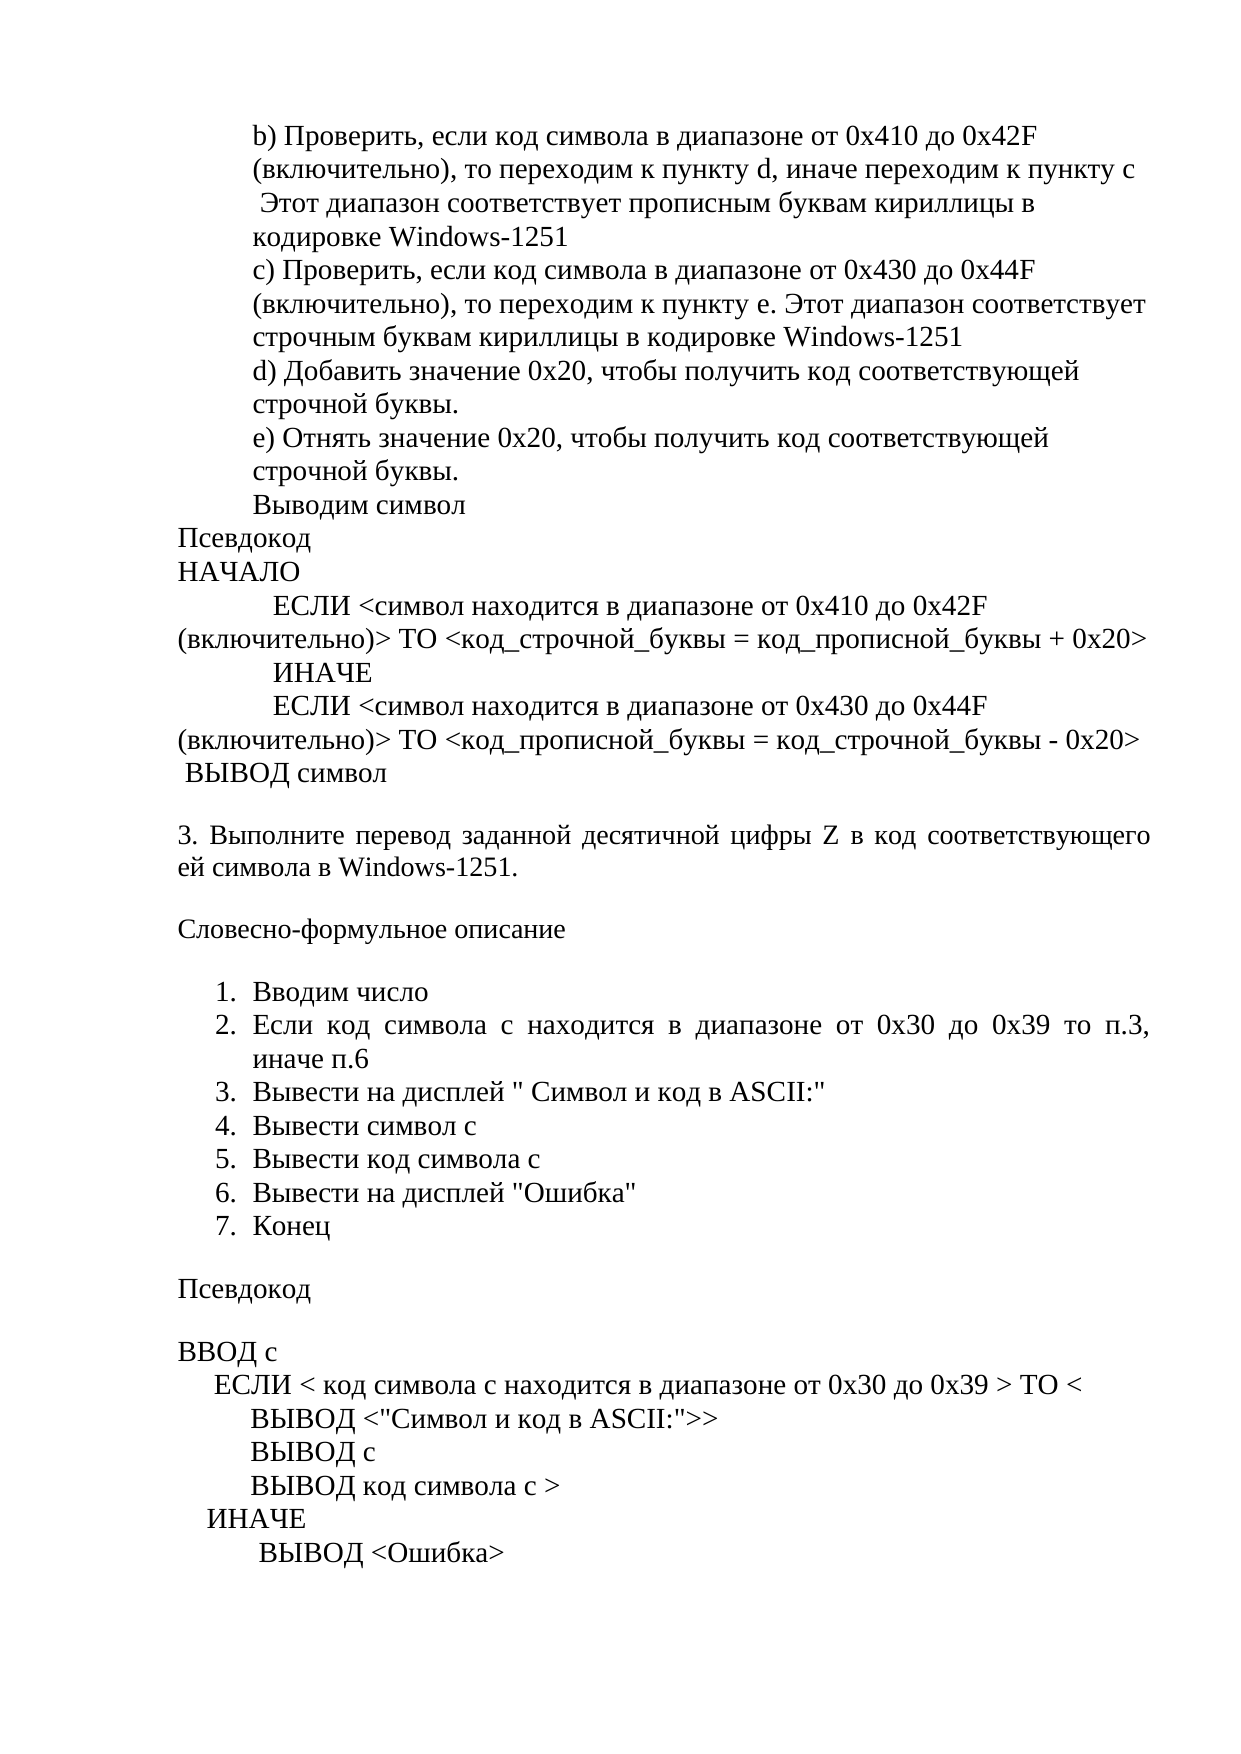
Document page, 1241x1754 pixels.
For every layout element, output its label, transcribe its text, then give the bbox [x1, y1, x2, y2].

list Вывести символ c [215, 1108, 1152, 1141]
text ЕСЛИ <символ находится в диапазоне от 0x430 до 0x44F (включительно)> ТО <код_прописной_буквы = код_строчной_буквы - 0x20> [177, 688, 1152, 755]
list Если код символа с находится в диапазоне от 0x30 до 0x39 то п.3, иначе п.6 [215, 1007, 1152, 1074]
list d) Добавить значение 0x20, чтобы получить код соответствующей строчной буквы. [252, 353, 1152, 420]
text ВЫВОД символ [177, 755, 1152, 789]
text НАЧАЛО [177, 554, 1152, 588]
list Вывести код символа с [215, 1141, 1152, 1175]
list ЕСЛИ < код символа с находится в диапазоне от 0x30 до 0x39 > ТО < [177, 1367, 1152, 1401]
list ВВОД c [177, 1334, 1152, 1367]
list ВЫВОД c [177, 1434, 1152, 1468]
text ЕСЛИ <символ находится в диапазоне от 0x410 до 0x42F (включительно)> ТО <код_строчной_буквы = код_прописной_буквы + 0x20> [177, 588, 1152, 655]
text 3. Выполните перевод заданной десятичной цифры Z в код соответствующего ей символа в Windows-1251. [177, 818, 1152, 883]
list Вводим число [215, 974, 1152, 1007]
list Выводим символ [252, 487, 1152, 521]
list ВЫВОД <"Символ и код в ASCII:">> [177, 1401, 1152, 1434]
list Конец [215, 1208, 1152, 1242]
text Псевдокод [177, 521, 1152, 554]
list e) Отнять значение 0x20, чтобы получить код соответствующей строчной буквы. [252, 420, 1152, 487]
text ИНАЧЕ [177, 655, 1152, 688]
list b) Проверить, если код символа в диапазоне от 0x410 до 0x42F (включительно), то переходим к пункту d, иначе переходим к пункту с [252, 118, 1152, 185]
list Вывести на дисплей "Ошибка" [215, 1175, 1152, 1208]
list ВЫВОД <Ошибка> [177, 1535, 1152, 1569]
list ВЫВОД код символа с > [177, 1468, 1152, 1502]
text Псевдокод [177, 1271, 1152, 1305]
list c) Проверить, если код символа в диапазоне от 0x430 до 0x44F (включительно), то переходим к пункту e. Этот диапазон соответствует строчным буквам кириллицы в кодировке Windows-1251 [252, 252, 1152, 353]
list Этот диапазон соответствует прописным буквам кириллицы в кодировке Windows-1251 [252, 185, 1152, 252]
list ИНАЧЕ [177, 1502, 1152, 1535]
list Вывести на дисплей " Символ и код в ASCII:" [215, 1074, 1152, 1108]
text Словесно-формульное описание [177, 912, 1152, 944]
